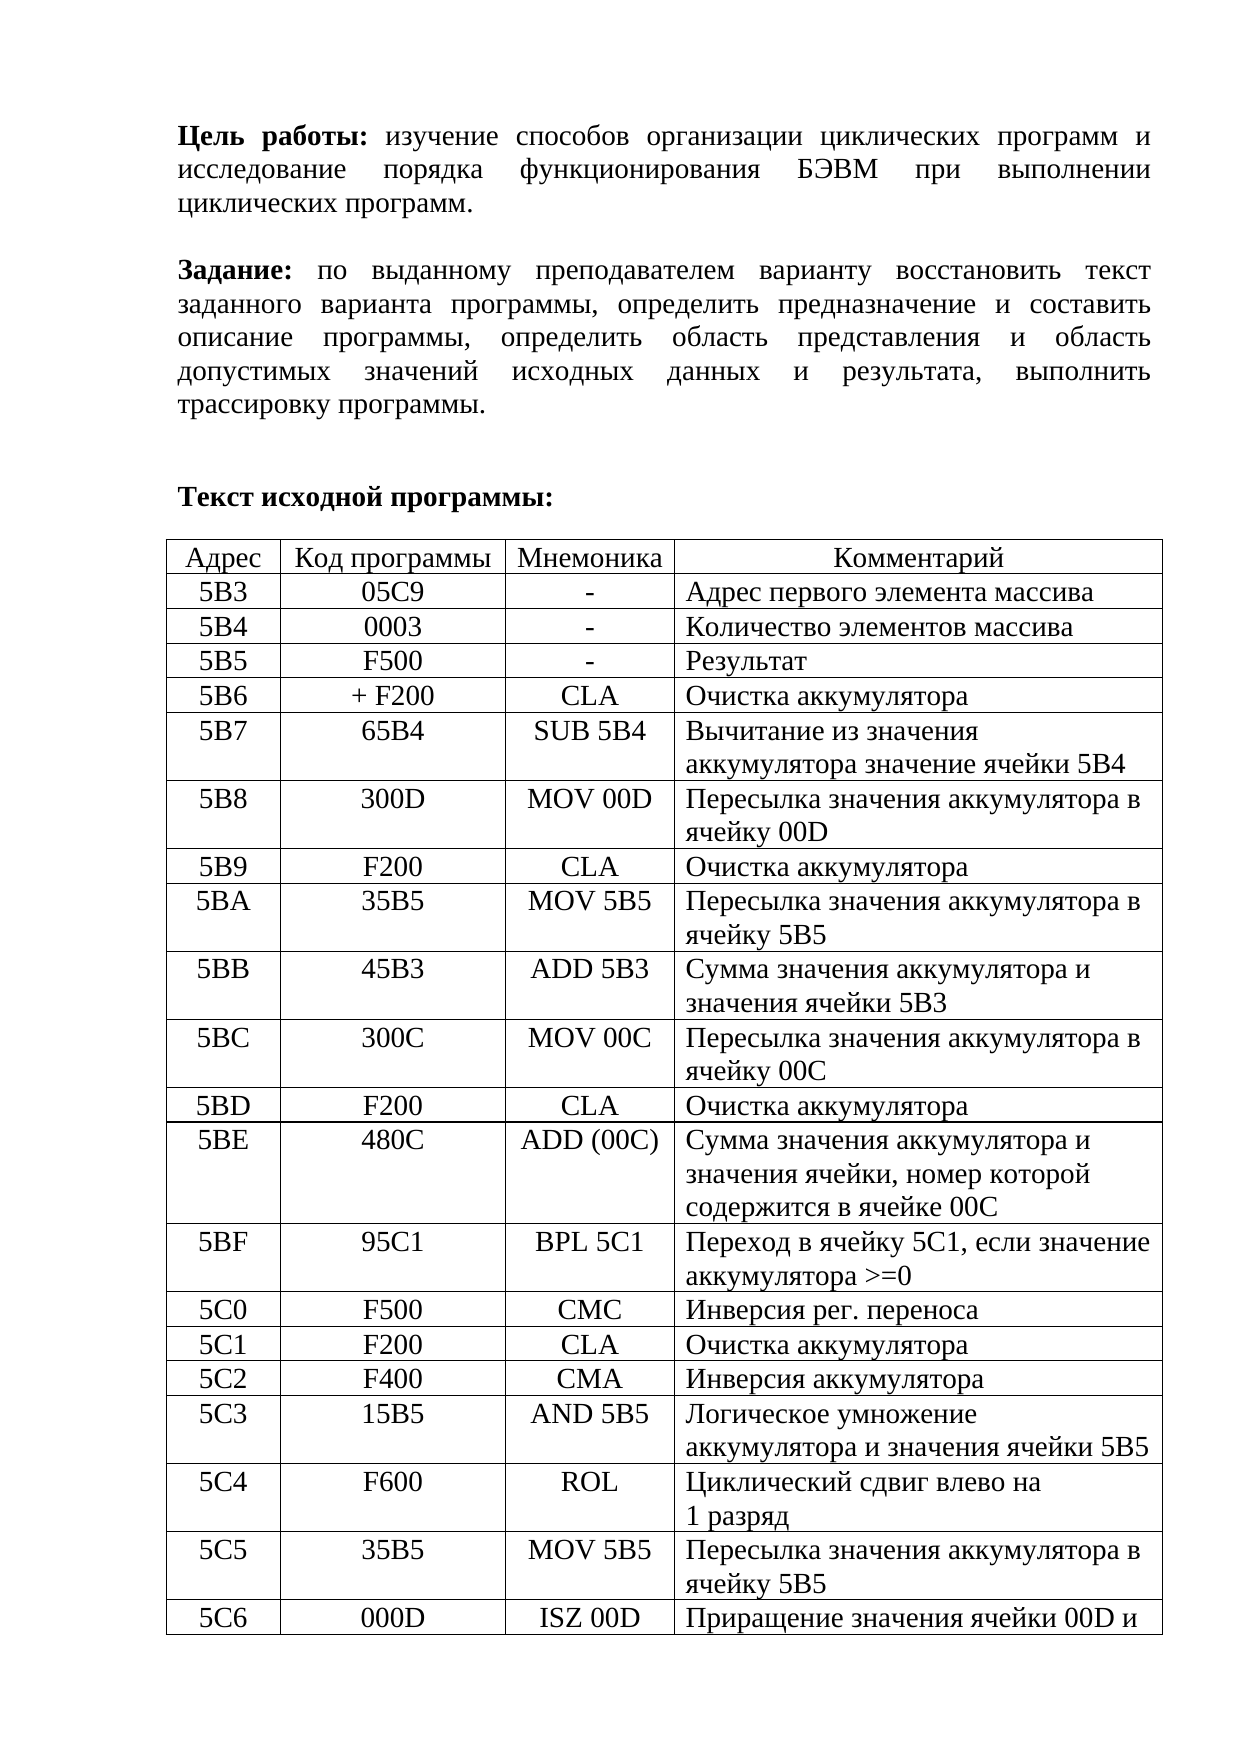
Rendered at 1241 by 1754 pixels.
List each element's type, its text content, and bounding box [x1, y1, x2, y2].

table_cell 5C2 [167, 1361, 280, 1395]
table_cell 0003 [281, 609, 505, 642]
table_cell 5B9 [167, 849, 280, 882]
table_cell MOV 00C [506, 1020, 674, 1087]
table_cell ROL [506, 1464, 674, 1531]
table_cell Логическое умножение аккумулятора и значения ячейки 5B5 [675, 1396, 1162, 1463]
table_cell 5B5 [167, 644, 280, 677]
table_cell 5BD [167, 1088, 280, 1121]
table_cell CLA [506, 1327, 674, 1360]
table_cell Очистка аккумулятора [675, 1327, 1162, 1360]
table_cell 5B3 [167, 574, 280, 608]
table_cell 300C [281, 1020, 505, 1087]
table_header Код программы [281, 540, 505, 573]
table_cell Пересылка значения аккумулятора в ячейку 5B5 [675, 884, 1162, 951]
table_header Комментарий [675, 540, 1162, 573]
table_cell Вычитание из значения аккумулятора значение ячейки 5B4 [675, 713, 1162, 780]
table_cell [675, 1600, 1162, 1634]
table_cell 480C [281, 1123, 505, 1223]
table_cell F500 [281, 1292, 505, 1326]
table_cell 5B8 [167, 781, 280, 848]
table_cell 5C0 [167, 1292, 280, 1326]
table_cell BPL 5C1 [506, 1224, 674, 1291]
table_cell 65B4 [281, 713, 505, 780]
table_cell Адрес первого элемента массива [675, 574, 1162, 608]
table_header Мнемоника [506, 540, 674, 573]
table_cell - [506, 644, 674, 677]
table_cell Пересылка значения аккумулятора в ячейку 5B5 [675, 1532, 1162, 1599]
table_cell 35B5 [281, 884, 505, 951]
table_cell 45B3 [281, 952, 505, 1019]
table_cell 5C1 [167, 1327, 280, 1360]
table_cell 000D [281, 1600, 505, 1634]
text Задание: по выданному преподавателем варианту восстановить текст заданного варианта программы, определить предназначение и составить описание программы, определить область представления и область допустимых значений исходных данных и результата, выполнить трассировку программы. [177, 252, 1152, 420]
table_cell 5B6 [167, 678, 280, 712]
table_cell - [506, 574, 674, 608]
table_cell Результат [675, 644, 1162, 677]
table_cell 5BE [167, 1123, 280, 1223]
table_cell Переход в ячейку 5C1, если значение аккумулятора >=0 [675, 1224, 1162, 1291]
table_cell CLA [506, 678, 674, 712]
table_cell 5C6 [167, 1600, 280, 1634]
table_cell + F200 [281, 678, 505, 712]
table_cell 5C5 [167, 1532, 280, 1599]
table_header Адрес [167, 540, 280, 573]
table_cell Пересылка значения аккумулятора в ячейку 00C [675, 1020, 1162, 1087]
table_cell Очистка аккумулятора [675, 849, 1162, 882]
table_cell CMA [506, 1361, 674, 1395]
table_cell Инверсия рег. переноса [675, 1292, 1162, 1326]
table_cell Инверсия аккумулятора [675, 1361, 1162, 1395]
table_cell CLA [506, 849, 674, 882]
table_cell - [506, 609, 674, 642]
table_cell F200 [281, 849, 505, 882]
text Текст исходной программы: [177, 479, 1152, 513]
table_cell F200 [281, 1327, 505, 1360]
table_cell 5C4 [167, 1464, 280, 1531]
table_cell SUB 5B4 [506, 713, 674, 780]
table_cell 5BC [167, 1020, 280, 1087]
table_cell Сумма значения аккумулятора и значения ячейки 5B3 [675, 952, 1162, 1019]
table_cell 5BF [167, 1224, 280, 1291]
table_cell CLA [506, 1088, 674, 1121]
table_cell F200 [281, 1088, 505, 1121]
table_cell 5BA [167, 884, 280, 951]
table_cell 05C9 [281, 574, 505, 608]
table_cell Сумма значения аккумулятора и значения ячейки, номер которой содержится в ячейке 00C [675, 1123, 1162, 1223]
table_cell ADD 5B3 [506, 952, 674, 1019]
table_cell Циклический сдвиг влево на 1 разряд [675, 1464, 1162, 1531]
table_cell 35B5 [281, 1532, 505, 1599]
table_cell MOV 00D [506, 781, 674, 848]
table_cell AND 5B5 [506, 1396, 674, 1463]
text Цель работы: изучение способов организации циклических программ и исследование порядка функционирования БЭВМ при выполнении циклических программ. [177, 118, 1152, 219]
table_cell CMC [506, 1292, 674, 1326]
table_cell ADD (00C) [506, 1123, 674, 1223]
table_cell MOV 5B5 [506, 1532, 674, 1599]
table_cell Количество элементов массива [675, 609, 1162, 642]
table_cell 5B4 [167, 609, 280, 642]
table_cell Очистка аккумулятора [675, 1088, 1162, 1121]
table_cell 95C1 [281, 1224, 505, 1291]
table_cell ISZ 00D [506, 1600, 674, 1634]
table_cell F400 [281, 1361, 505, 1395]
table_cell MOV 5B5 [506, 884, 674, 951]
table_cell Пересылка значения аккумулятора в ячейку 00D [675, 781, 1162, 848]
table_cell 15B5 [281, 1396, 505, 1463]
table_cell 5B7 [167, 713, 280, 780]
table_cell 300D [281, 781, 505, 848]
table_cell 5BB [167, 952, 280, 1019]
table_cell F500 [281, 644, 505, 677]
table_cell F600 [281, 1464, 505, 1531]
table_cell 5C3 [167, 1396, 280, 1463]
table_cell Очистка аккумулятора [675, 678, 1162, 712]
